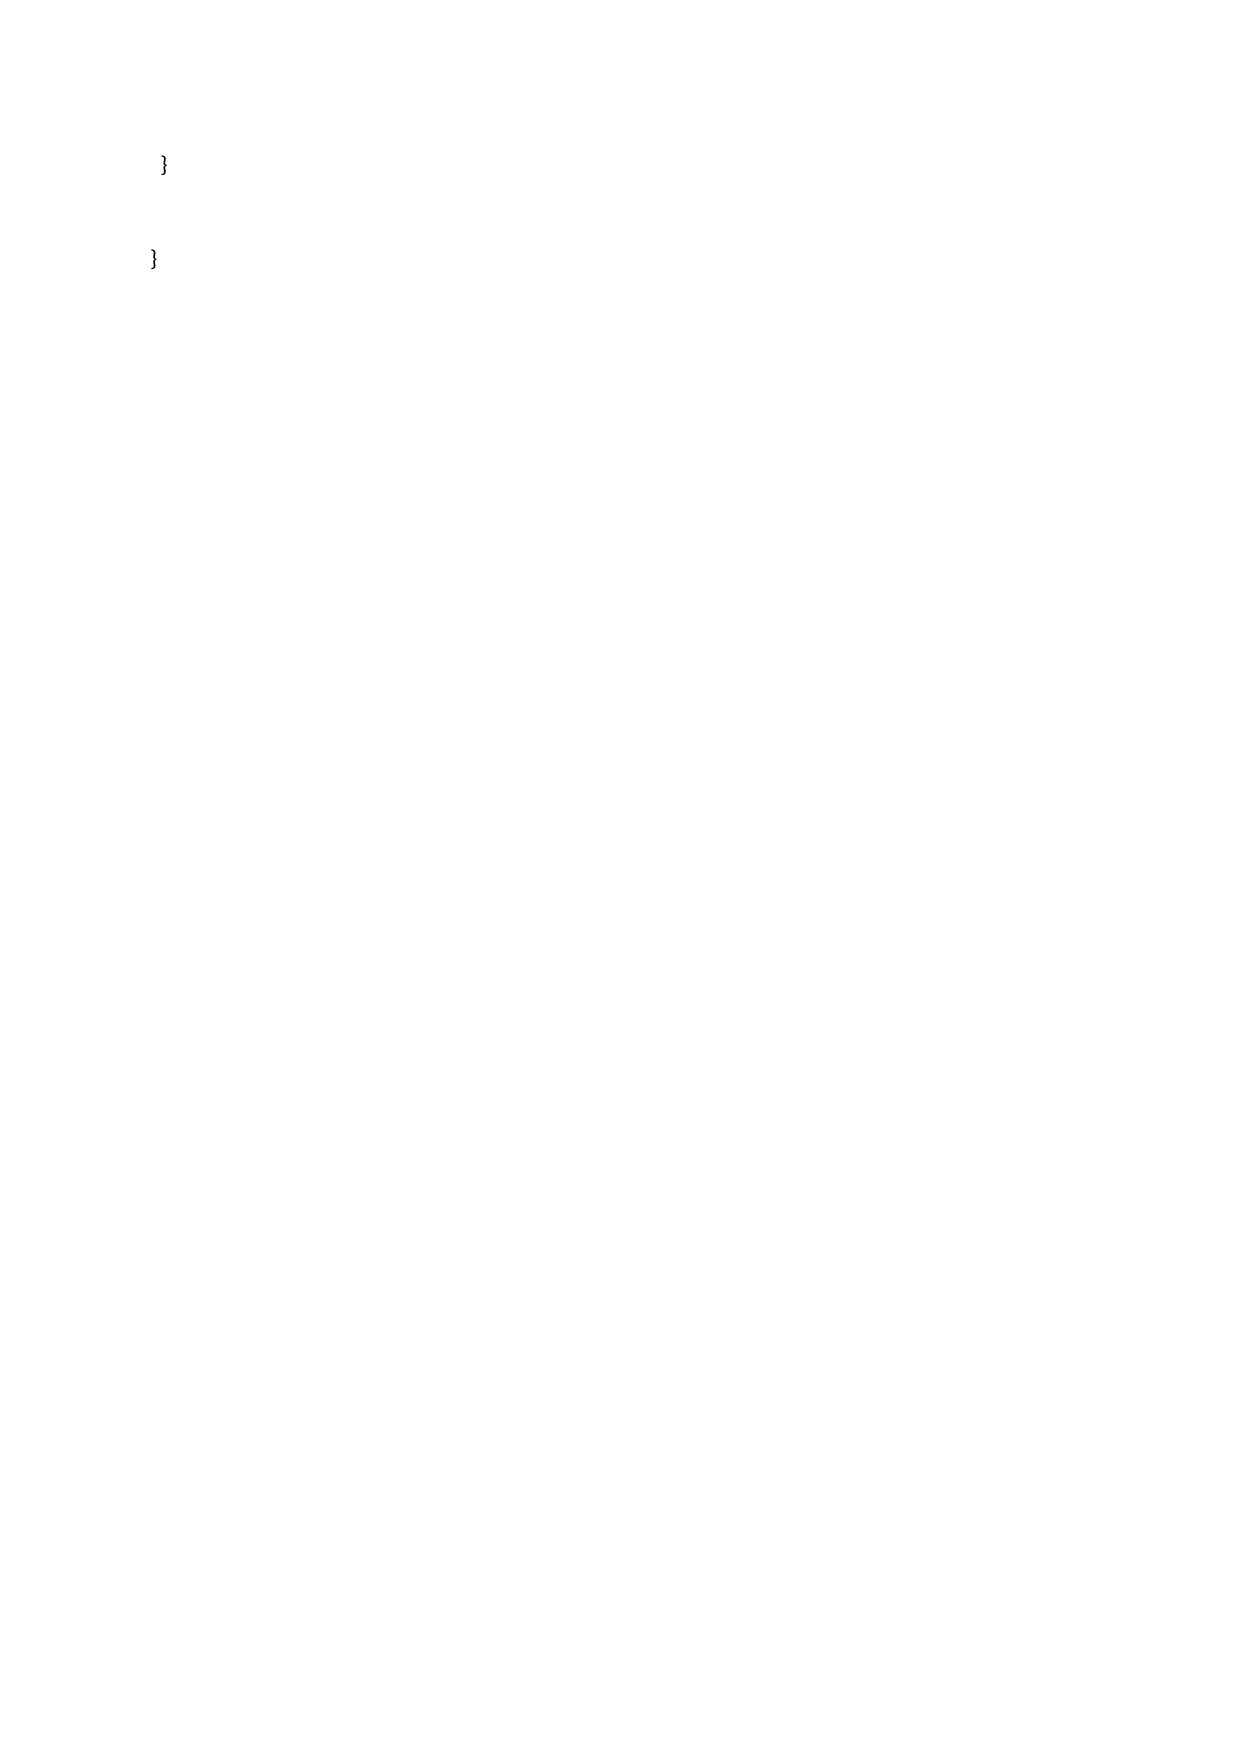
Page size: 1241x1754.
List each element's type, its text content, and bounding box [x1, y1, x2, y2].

text } [150, 244, 1090, 272]
text } [150, 150, 1090, 178]
